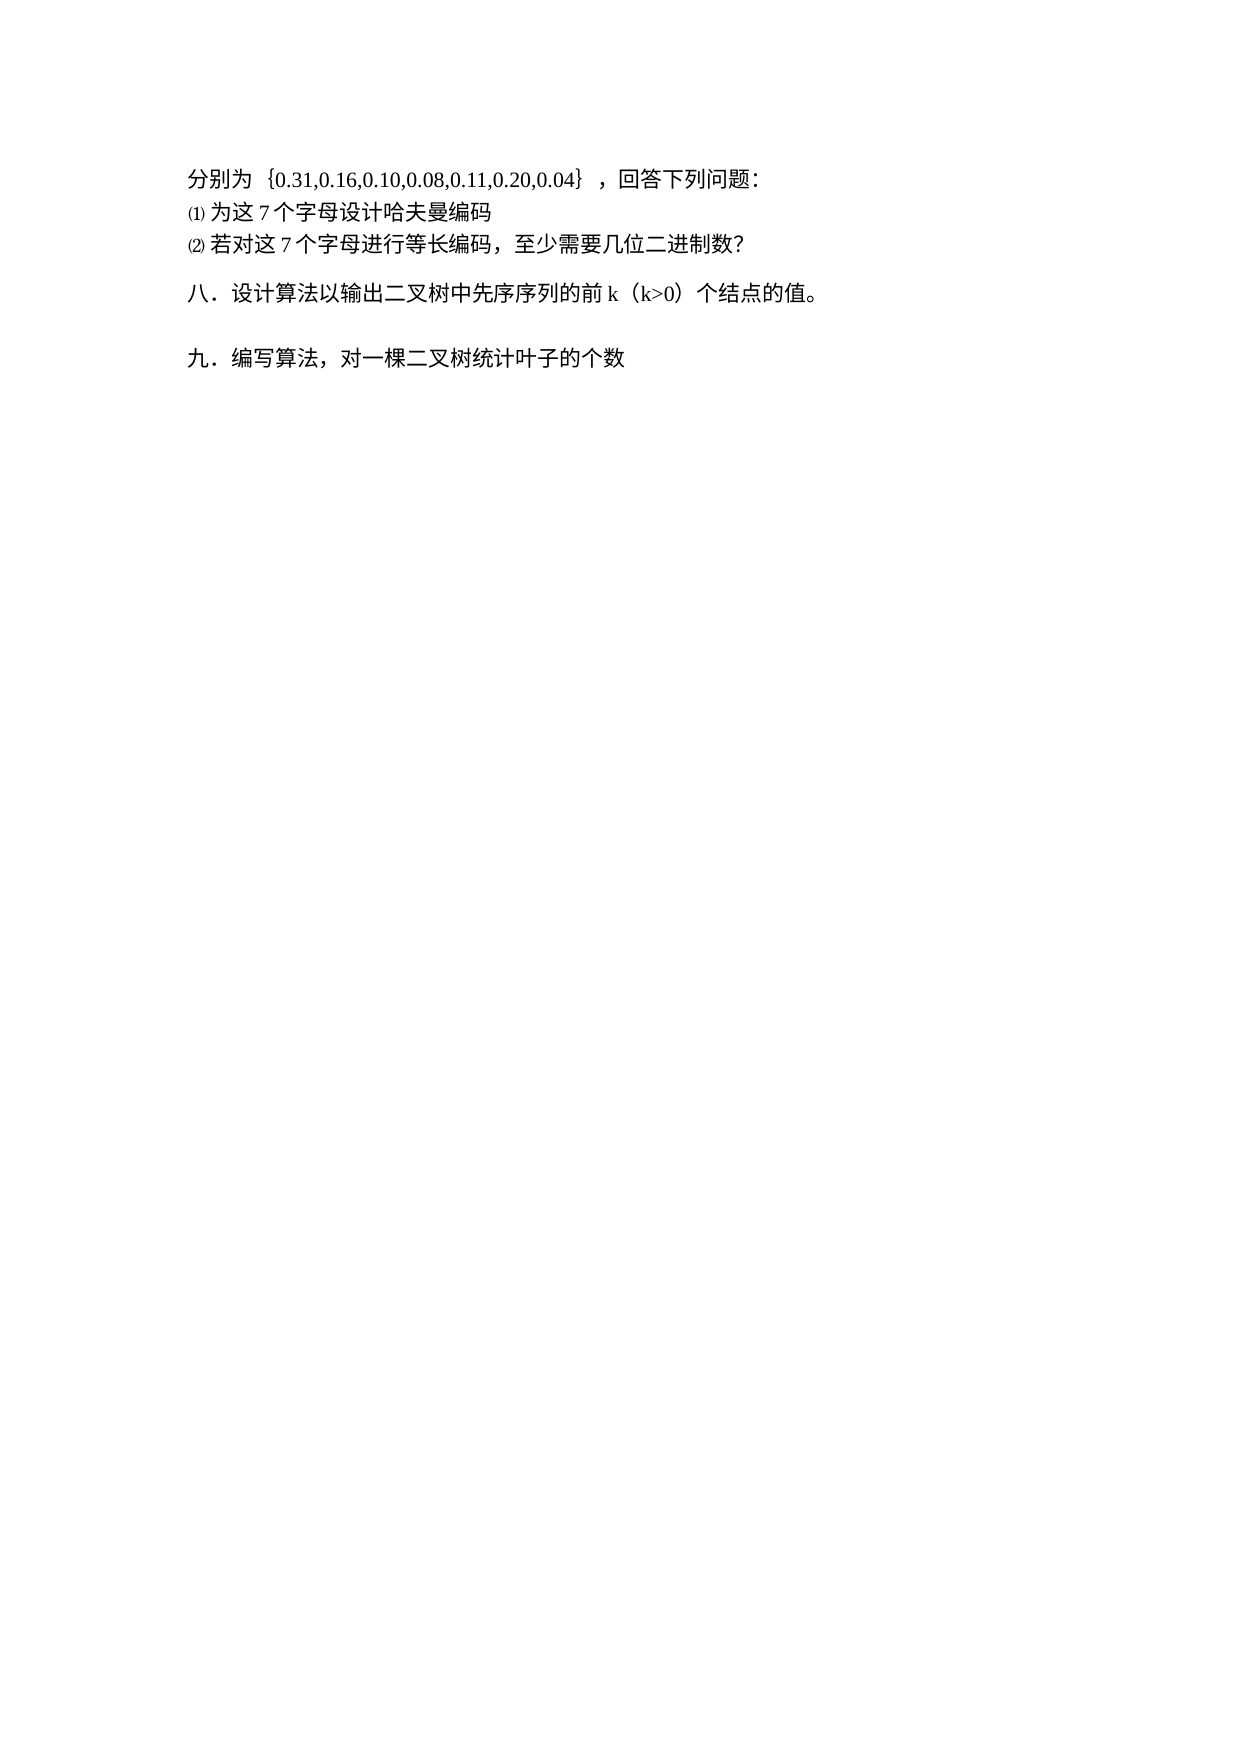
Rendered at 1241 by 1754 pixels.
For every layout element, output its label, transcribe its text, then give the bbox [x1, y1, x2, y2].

text ⑵若对这7个字母进行等长编码，至少需要几位二进制数？ [187, 227, 1053, 259]
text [187, 162, 1053, 194]
text 九．编写算法，对一棵二叉树统计叶子的个数 [187, 341, 1053, 373]
text ⑴为这7个字母设计哈夫曼编码 [187, 194, 1053, 227]
text 八．设计算法以输出二叉树中先序序列的前k（k>0）个结点的值。 [187, 276, 1053, 308]
